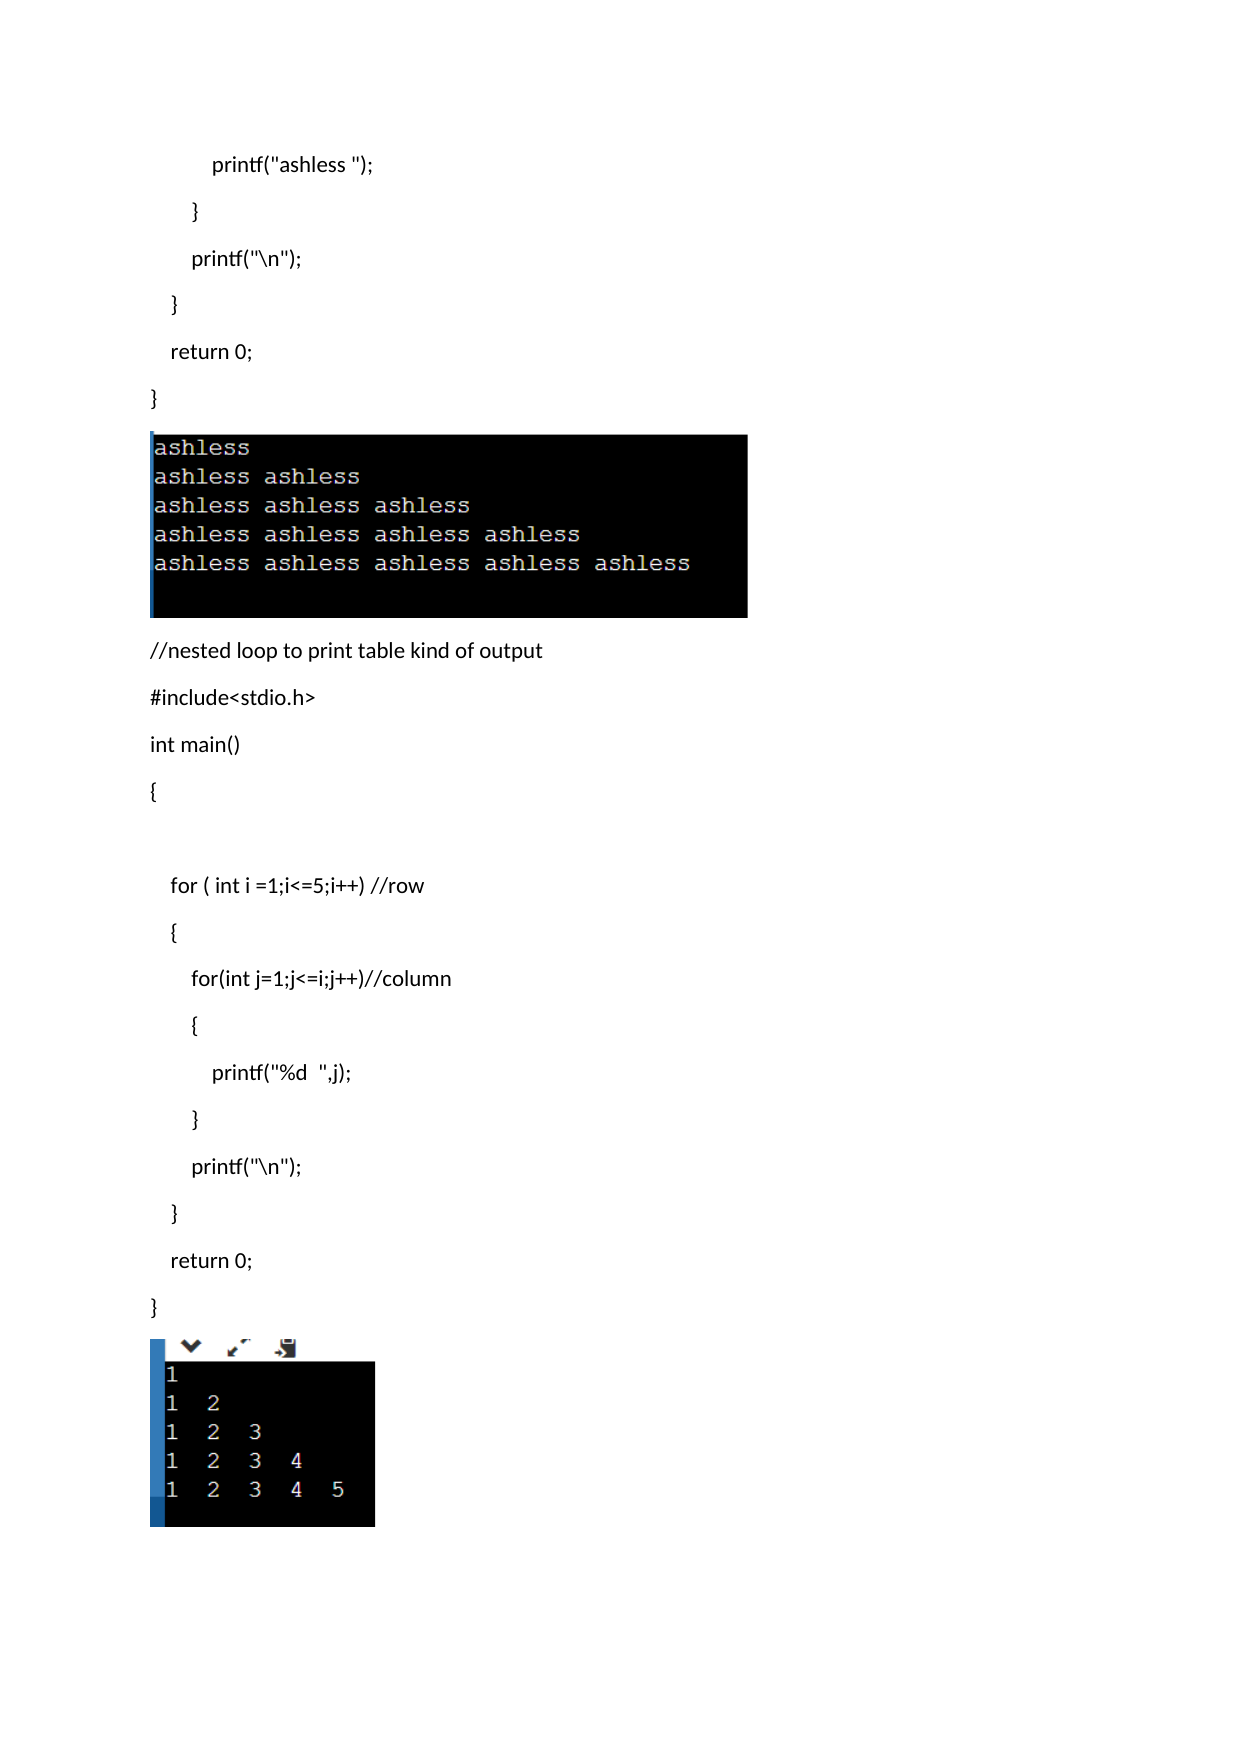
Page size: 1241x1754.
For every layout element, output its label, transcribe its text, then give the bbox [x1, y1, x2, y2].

picture [150, 1339, 375, 1527]
picture [150, 431, 748, 618]
text printf("%d ",j); [150, 1058, 1090, 1086]
text } [150, 1105, 1090, 1133]
text { [150, 918, 1090, 946]
text } [150, 197, 1090, 225]
text #include<stdio.h> [150, 683, 1090, 711]
text for(int j=1;j<=i;j++)//column [150, 964, 1090, 992]
text //nested loop to print table kind of output [150, 636, 1090, 664]
text return 0; [150, 1246, 1090, 1274]
text } [150, 1199, 1090, 1227]
text { [150, 777, 1090, 805]
text { [150, 1011, 1090, 1039]
text return 0; [150, 337, 1090, 366]
text printf("ashless "); [150, 150, 1090, 178]
text int main() [150, 730, 1090, 758]
text } [150, 384, 1090, 412]
text } [150, 291, 1090, 319]
text } [150, 1293, 1090, 1321]
text for ( int i =1;i<=5;i++) //row [150, 871, 1090, 899]
text printf("\n"); [150, 244, 1090, 272]
text printf("\n"); [150, 1152, 1090, 1180]
